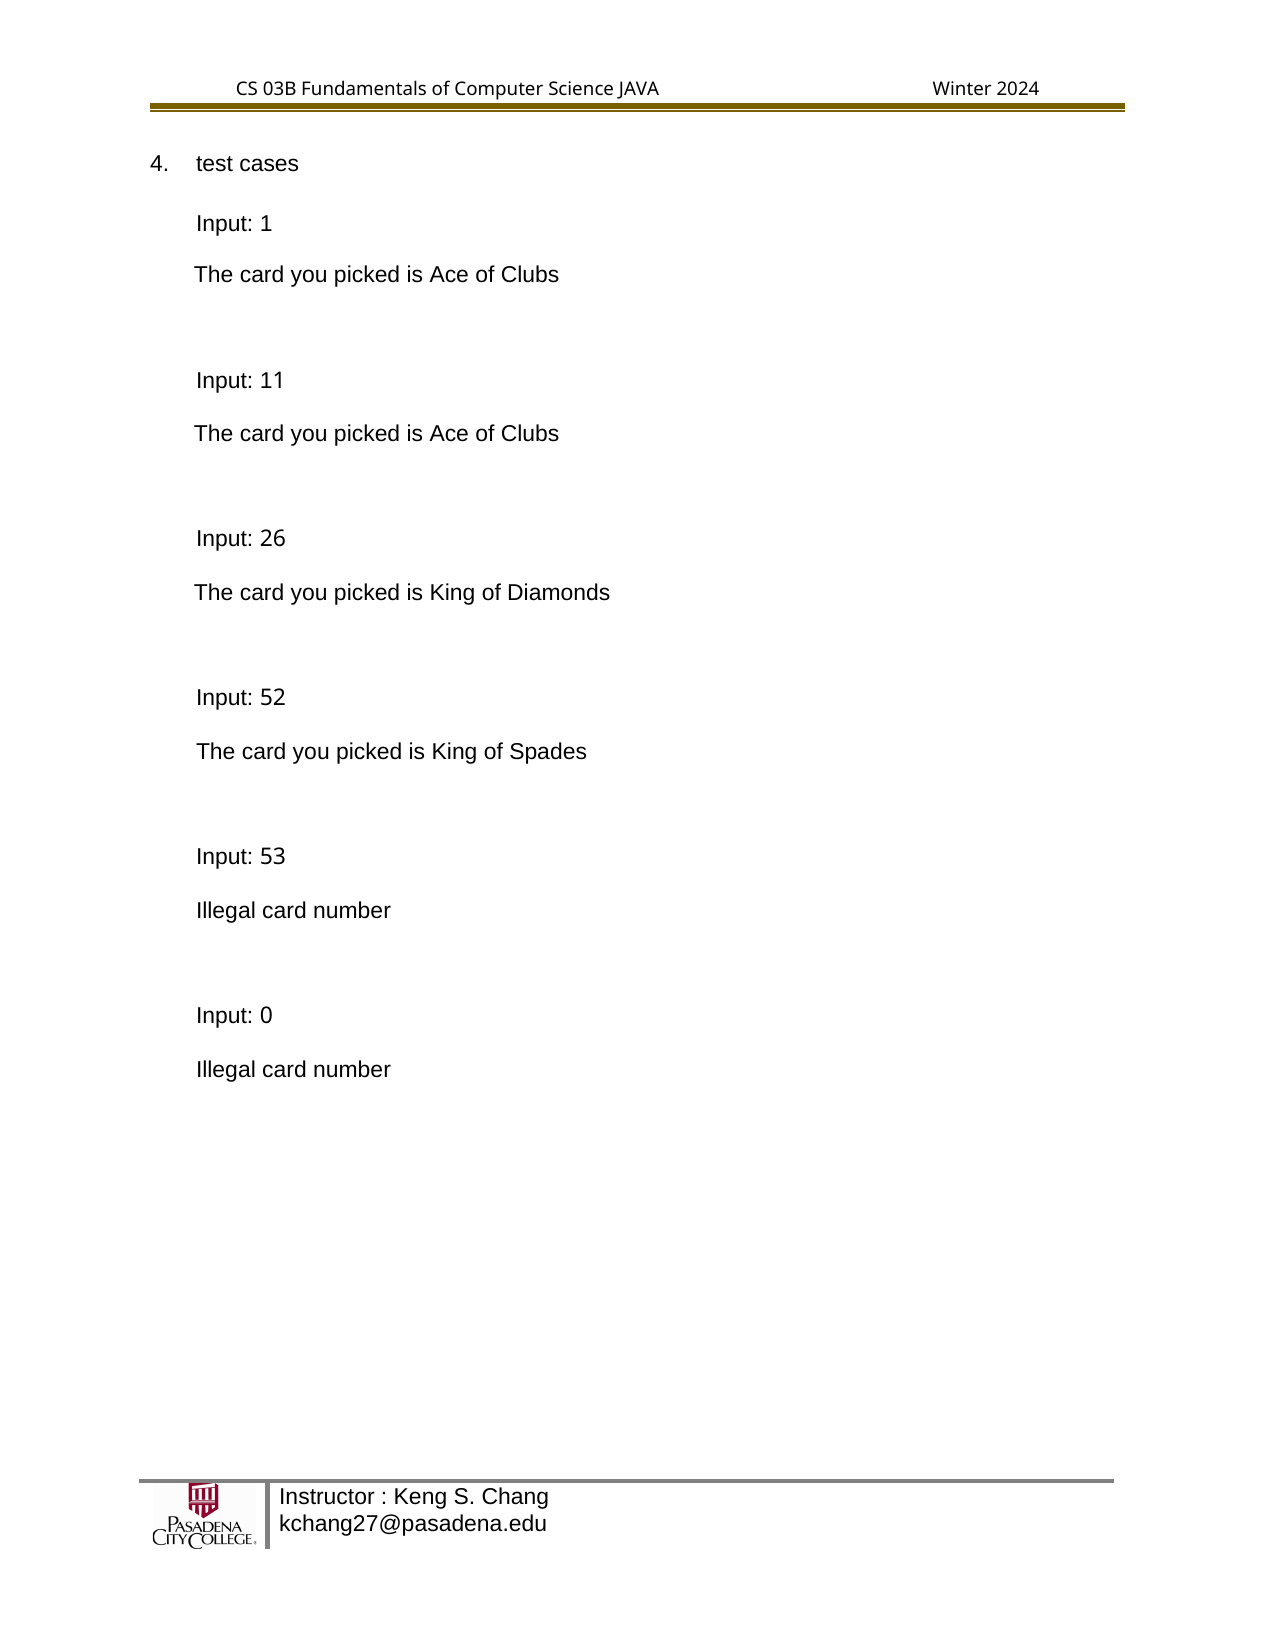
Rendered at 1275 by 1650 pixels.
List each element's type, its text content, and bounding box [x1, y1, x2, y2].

text Illegal card number [150, 1056, 1125, 1082]
text Illegal card number [150, 897, 1125, 923]
text The card you picked is King of Spades [150, 738, 1125, 764]
list test cases [150, 150, 1125, 176]
text The card you picked is Ace of Clubs [194, 420, 1125, 447]
list Input: 1 [196, 210, 1125, 237]
text The card you picked is Ace of Clubs [194, 261, 1125, 288]
list Input: 52 [196, 681, 1125, 712]
picture [152, 1483, 257, 1549]
list Input: 11 [196, 363, 1125, 395]
list Input: 53 [196, 840, 1125, 871]
list Input: 26 [196, 522, 1125, 554]
list Input: 0 [196, 999, 1125, 1030]
text The card you picked is King of Diamonds [194, 579, 1125, 606]
